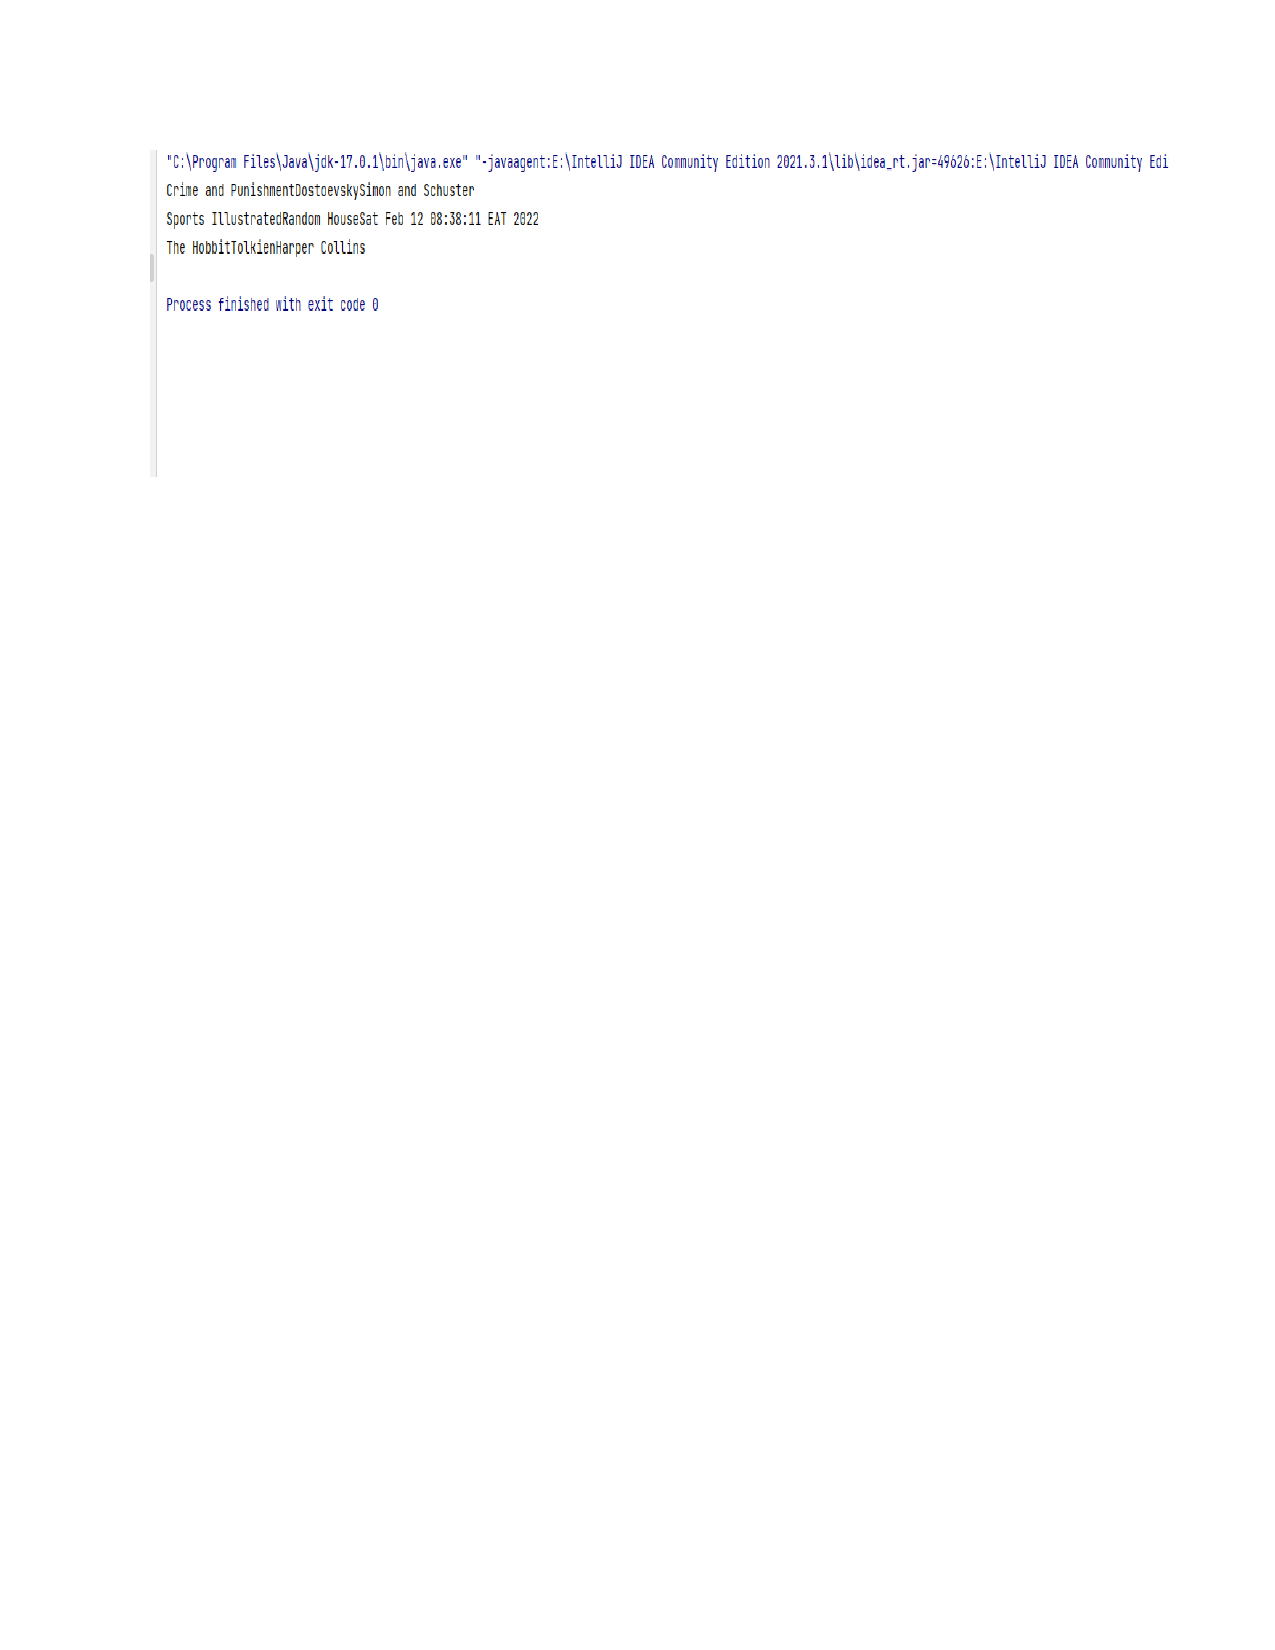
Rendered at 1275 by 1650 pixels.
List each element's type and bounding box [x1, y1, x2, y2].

picture [150, 150, 1169, 477]
